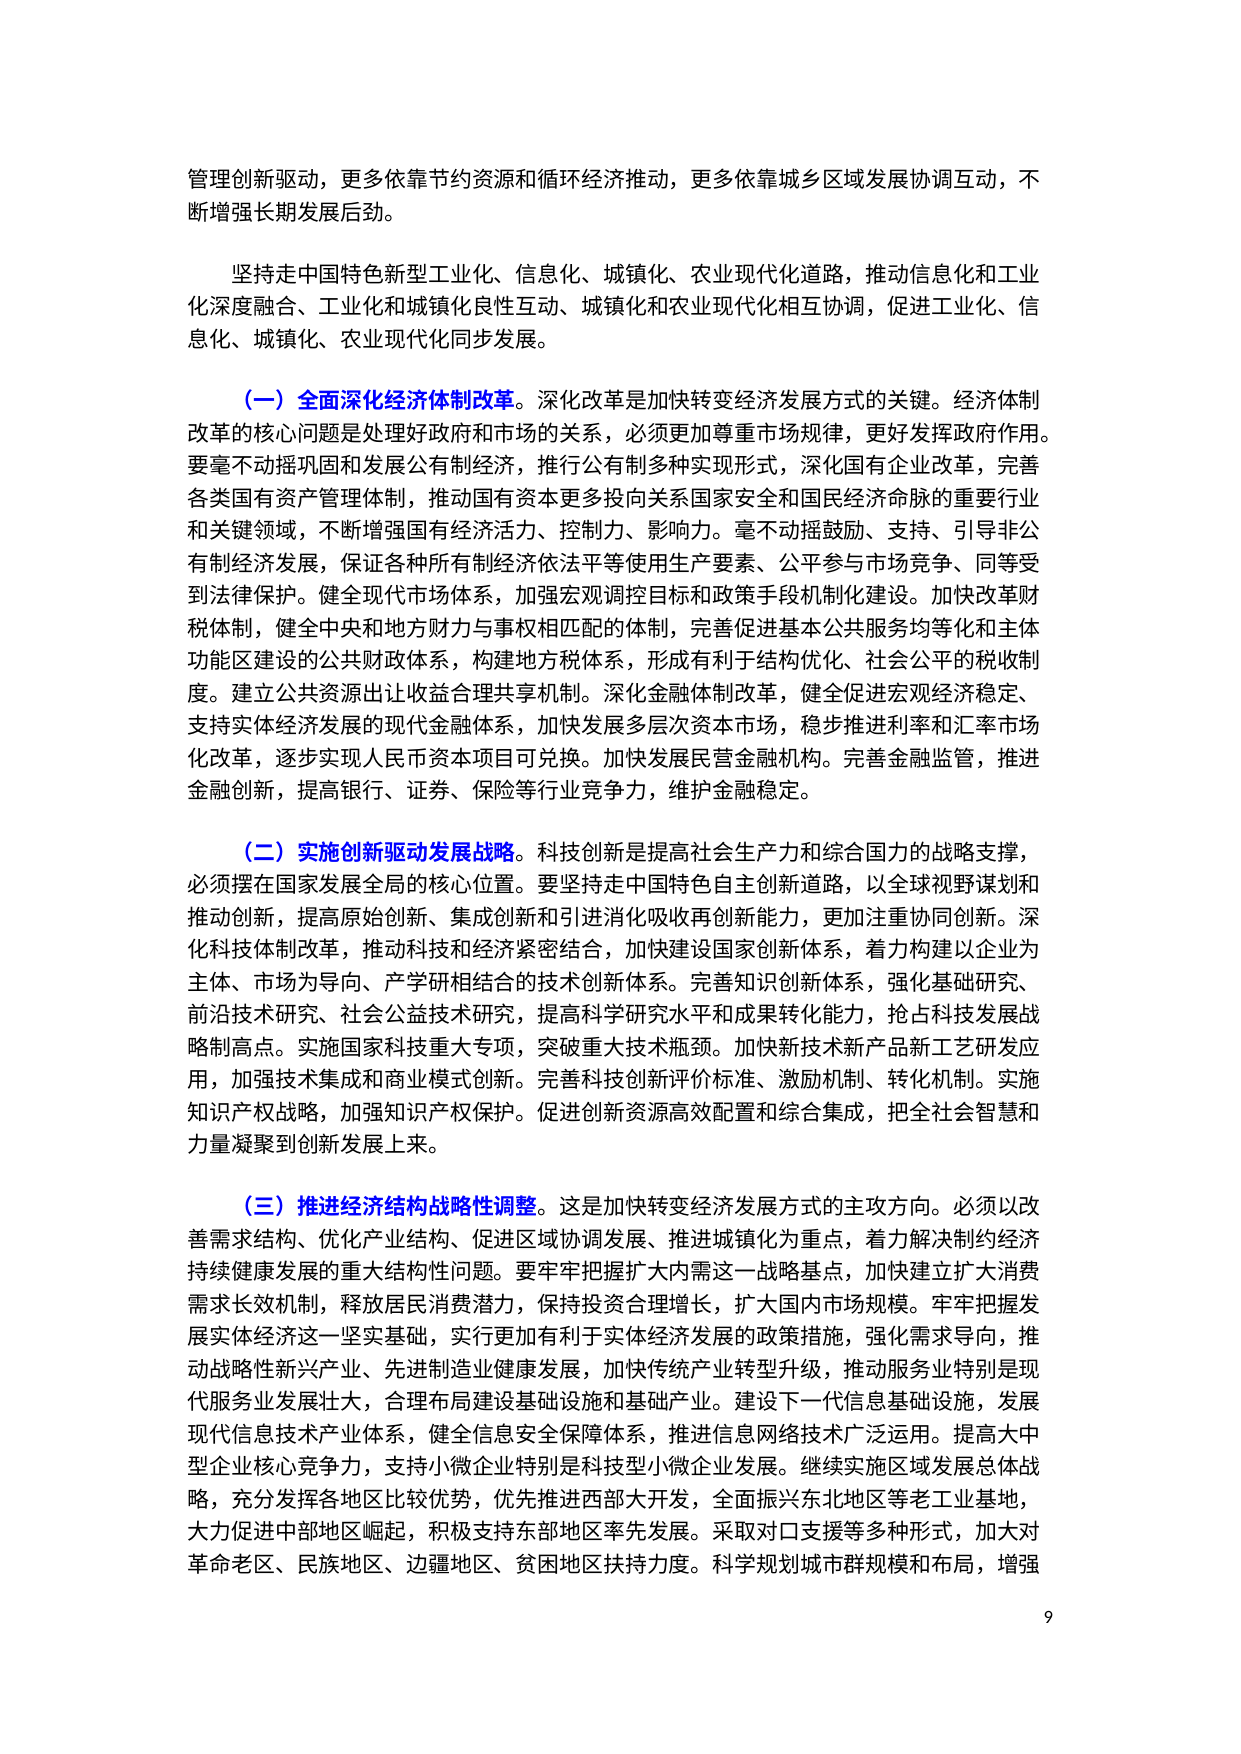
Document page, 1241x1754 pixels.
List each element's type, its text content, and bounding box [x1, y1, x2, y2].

text （二）实施创新驱动发展战略。科技创新是提高社会生产力和综合国力的战略支撑，必须摆在国家发展全局的核心位置。要坚持走中国特色自主创新道路，以全球视野谋划和推动创新，提高原始创新、集成创新和引进消化吸收再创新能力，更加注重协同创新。深化科技体制改革，推动科技和经济紧密结合，加快建设国家创新体系，着力构建以企业为主体、市场为导向、产学研相结合的技术创新体系。完善知识创新体系，强化基础研究、前沿技术研究、社会公益技术研究，提高科学研究水平和成果转化能力，抢占科技发展战略制高点。实施国家科技重大专项，突破重大技术瓶颈。加快新技术新产品新工艺研发应用，加强技术集成和商业模式创新。完善科技创新评价标准、激励机制、转化机制。实施知识产权战略，加强知识产权保护。促进创新资源高效配置和综合集成，把全社会智慧和力量凝聚到创新发展上来。 [187, 834, 1053, 1159]
text （一）全面深化经济体制改革。深化改革是加快转变经济发展方式的关键。经济体制改革的核心问题是处理好政府和市场的关系，必须更加尊重市场规律，更好发挥政府作用。要毫不动摇巩固和发展公有制经济，推行公有制多种实现形式，深化国有企业改革，完善各类国有资产管理体制，推动国有资本更多投向关系国家安全和国民经济命脉的重要行业和关键领域，不断增强国有经济活力、控制力、影响力。毫不动摇鼓励、支持、引导非公有制经济发展，保证各种所有制经济依法平等使用生产要素、公平参与市场竞争、同等受到法律保护。健全现代市场体系，加强宏观调控目标和政策手段机制化建设。加快改革财税体制，健全中央和地方财力与事权相匹配的体制，完善促进基本公共服务均等化和主体功能区建设的公共财政体系，构建地方税体系，形成有利于结构优化、社会公平的税收制度。建立公共资源出让收益合理共享机制。深化金融体制改革，健全促进宏观经济稳定、支持实体经济发展的现代金融体系，加快发展多层次资本市场，稳步推进利率和汇率市场化改革，逐步实现人民币资本项目可兑换。加快发展民营金融机构。完善金融监管，推进金融创新，提高银行、证券、保险等行业竞争力，维护金融稳定。 [187, 383, 1053, 805]
text 坚持走中国特色新型工业化、信息化、城镇化、农业现代化道路，推动信息化和工业化深度融合、工业化和城镇化良性互动、城镇化和农业现代化相互协调，促进工业化、信息化、城镇化、农业现代化同步发展。 [187, 256, 1053, 354]
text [187, 162, 1053, 227]
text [187, 1189, 1053, 1579]
